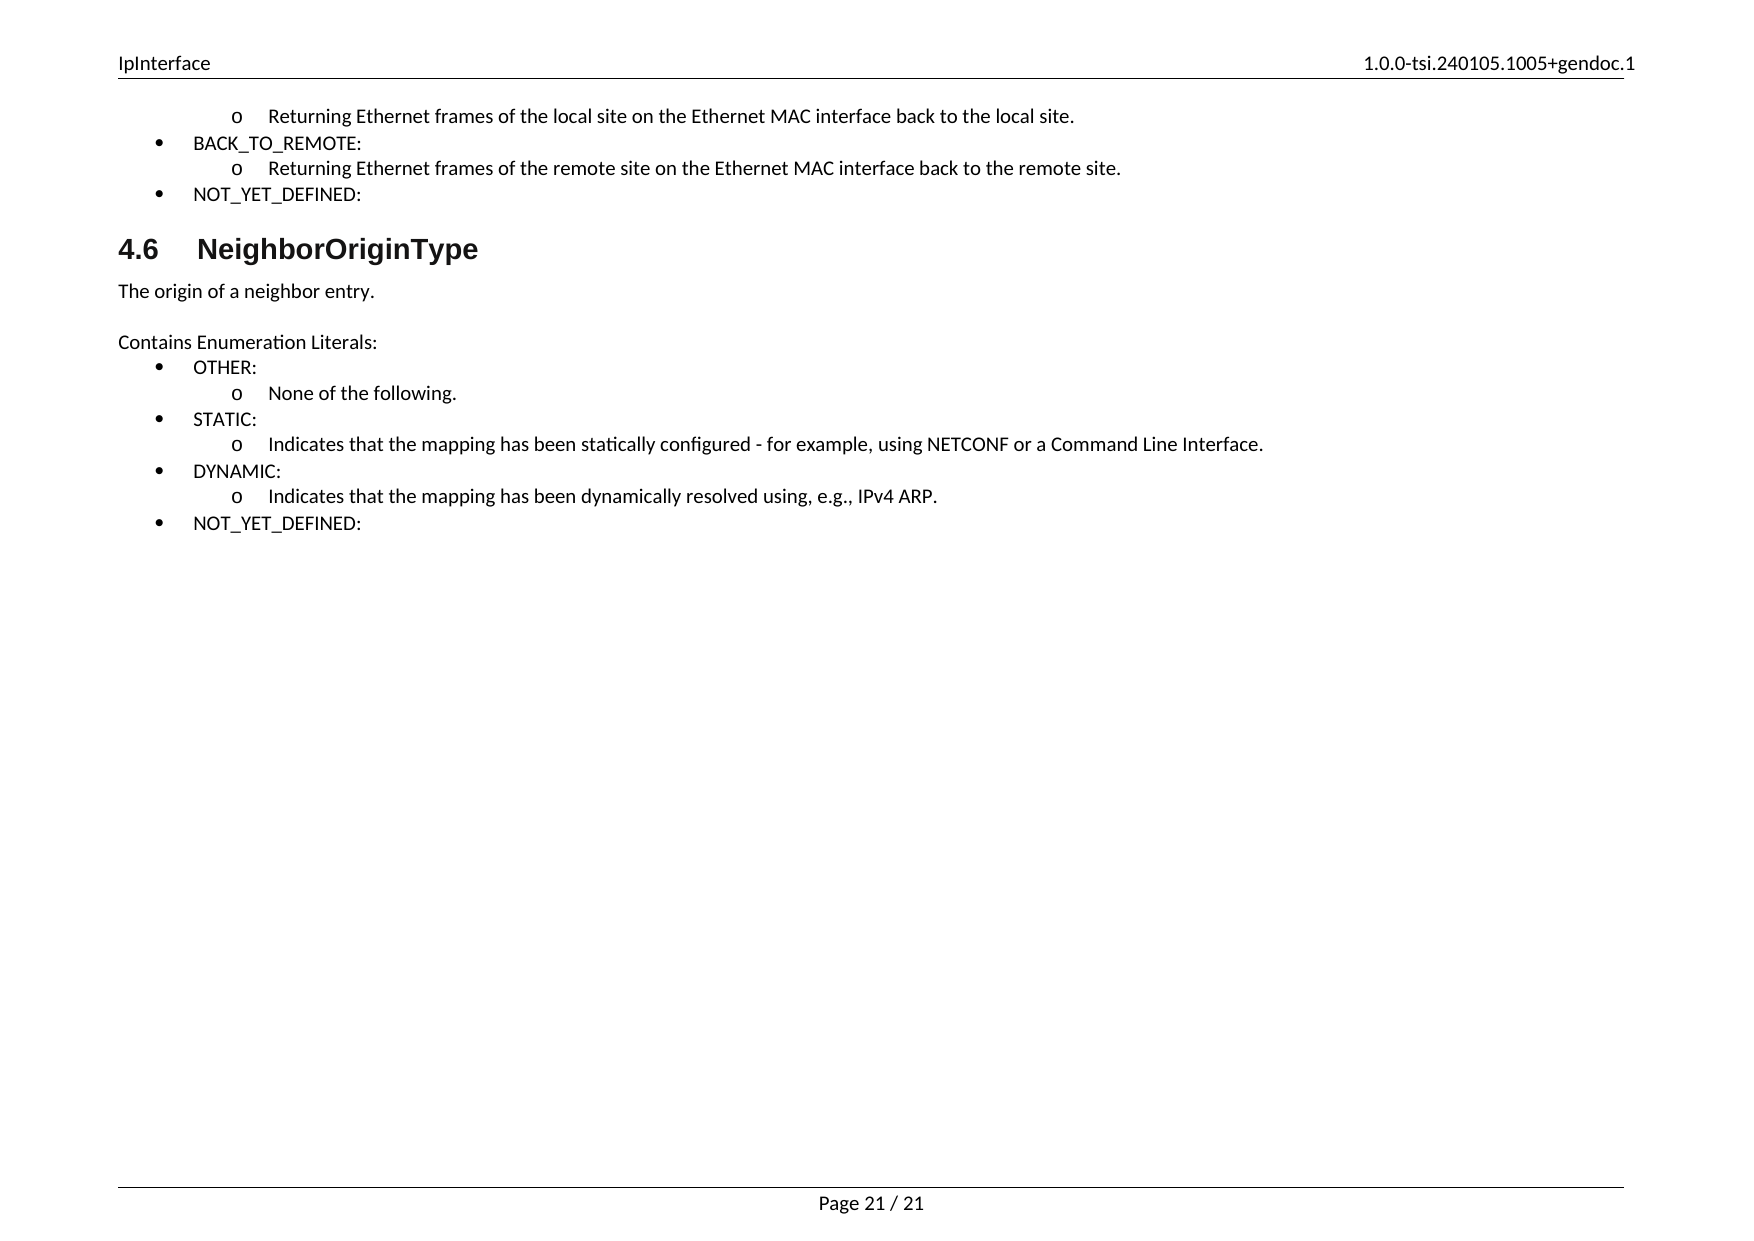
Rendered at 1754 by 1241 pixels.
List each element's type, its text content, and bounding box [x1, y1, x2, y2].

list NOT_YET_DEFINED: [156, 182, 1624, 207]
text The origin of a neighbor entry. [118, 278, 1624, 303]
list DYNAMIC: [156, 458, 1624, 483]
subtitle NeighborOriginType [118, 232, 1624, 266]
list Indicates that the mapping has been dynamically resolved using, e.g., IPv4 ARP. [231, 483, 1624, 510]
list Returning Ethernet frames of the local site on the Ethernet MAC interface back to the local site. [231, 103, 1624, 130]
list OTHER: [156, 354, 1624, 380]
list Returning Ethernet frames of the remote site on the Ethernet MAC interface back to the remote site. [231, 155, 1624, 182]
list Indicates that the mapping has been statically configured - for example, using NETCONF or a Command Line Interface. [231, 432, 1624, 458]
list None of the following. [231, 380, 1624, 406]
text Contains Enumeration Literals: [118, 329, 1624, 354]
list BACK_TO_REMOTE: [156, 130, 1624, 155]
list NOT_YET_DEFINED: [156, 510, 1624, 535]
list STATIC: [156, 406, 1624, 432]
